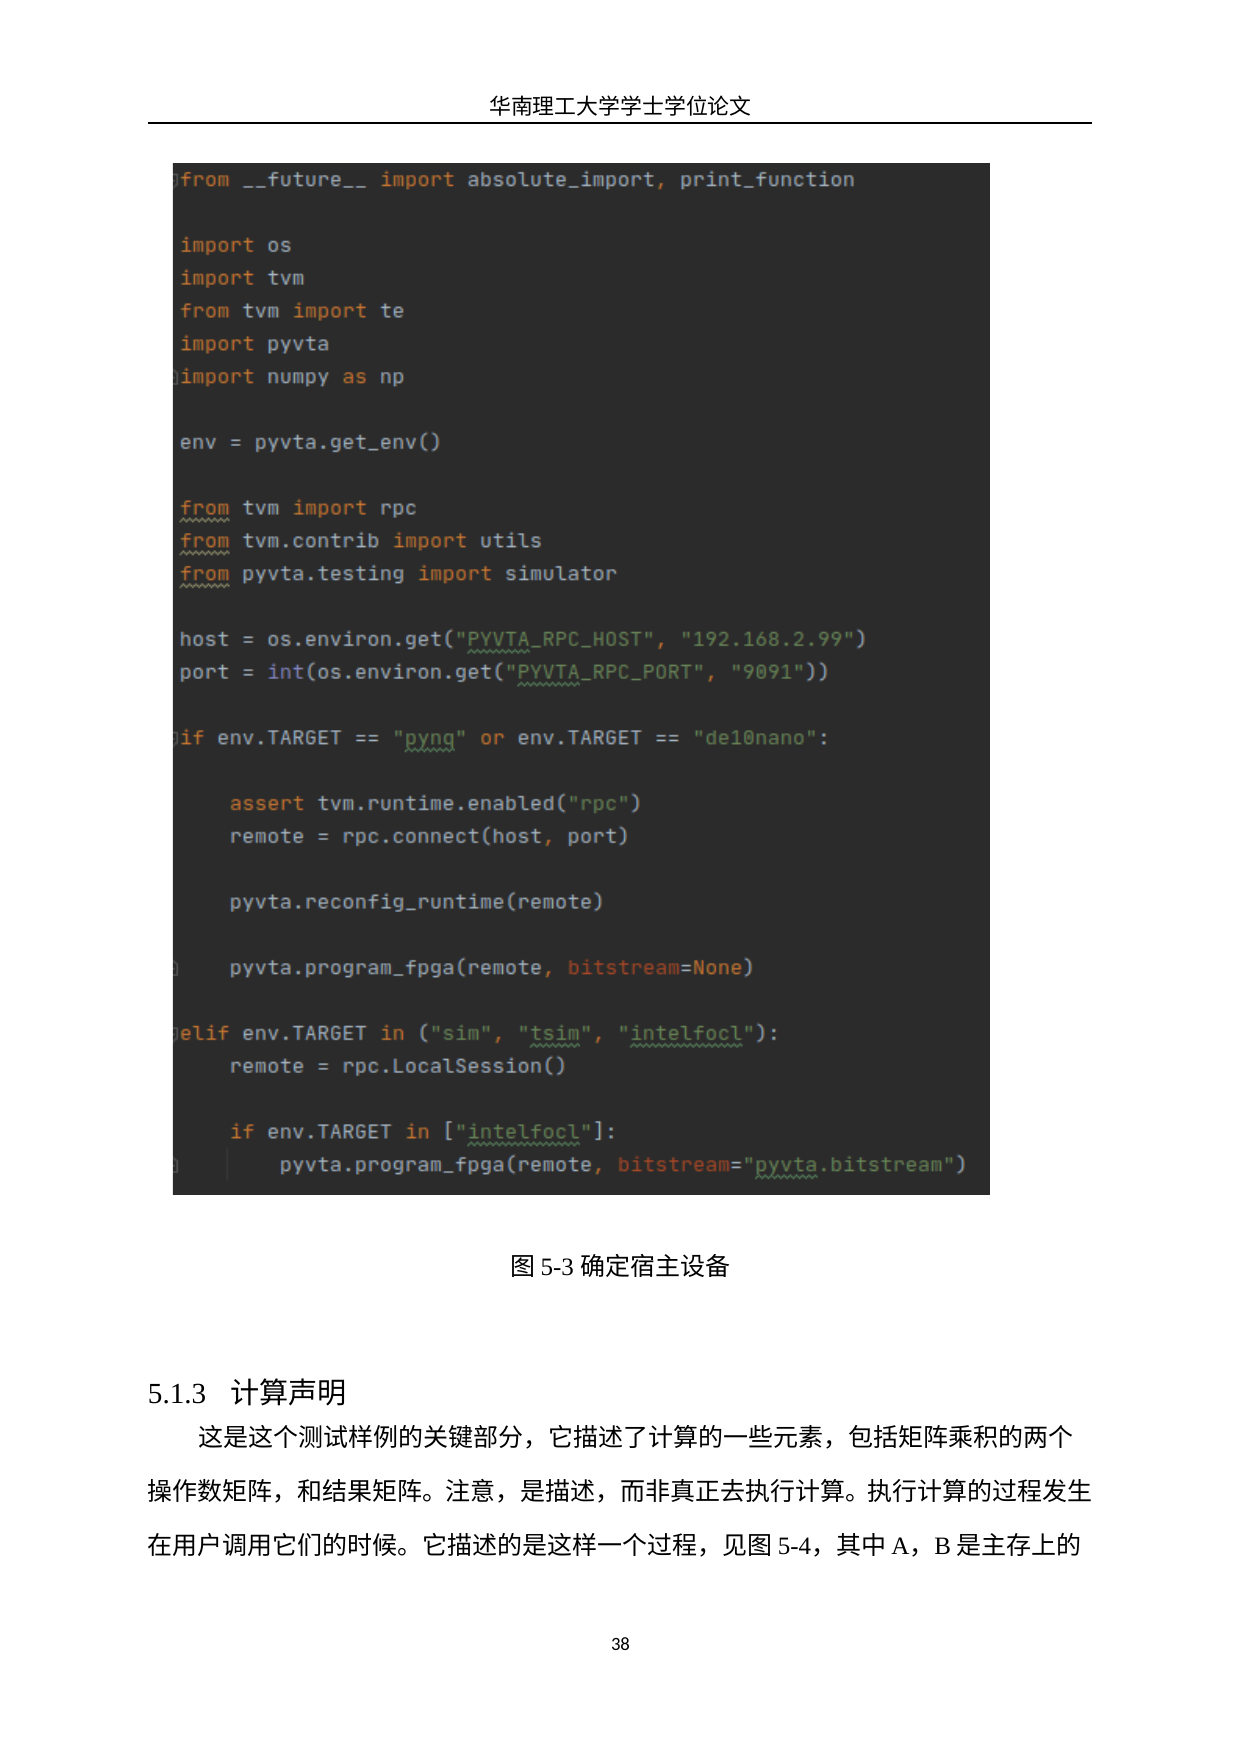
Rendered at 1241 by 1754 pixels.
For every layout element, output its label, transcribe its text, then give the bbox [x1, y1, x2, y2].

text 图5-3 确定宿主设备 [148, 1230, 1092, 1298]
picture [172, 163, 990, 1195]
subtitle 计算声明 [148, 1369, 1092, 1412]
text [148, 1417, 1092, 1562]
